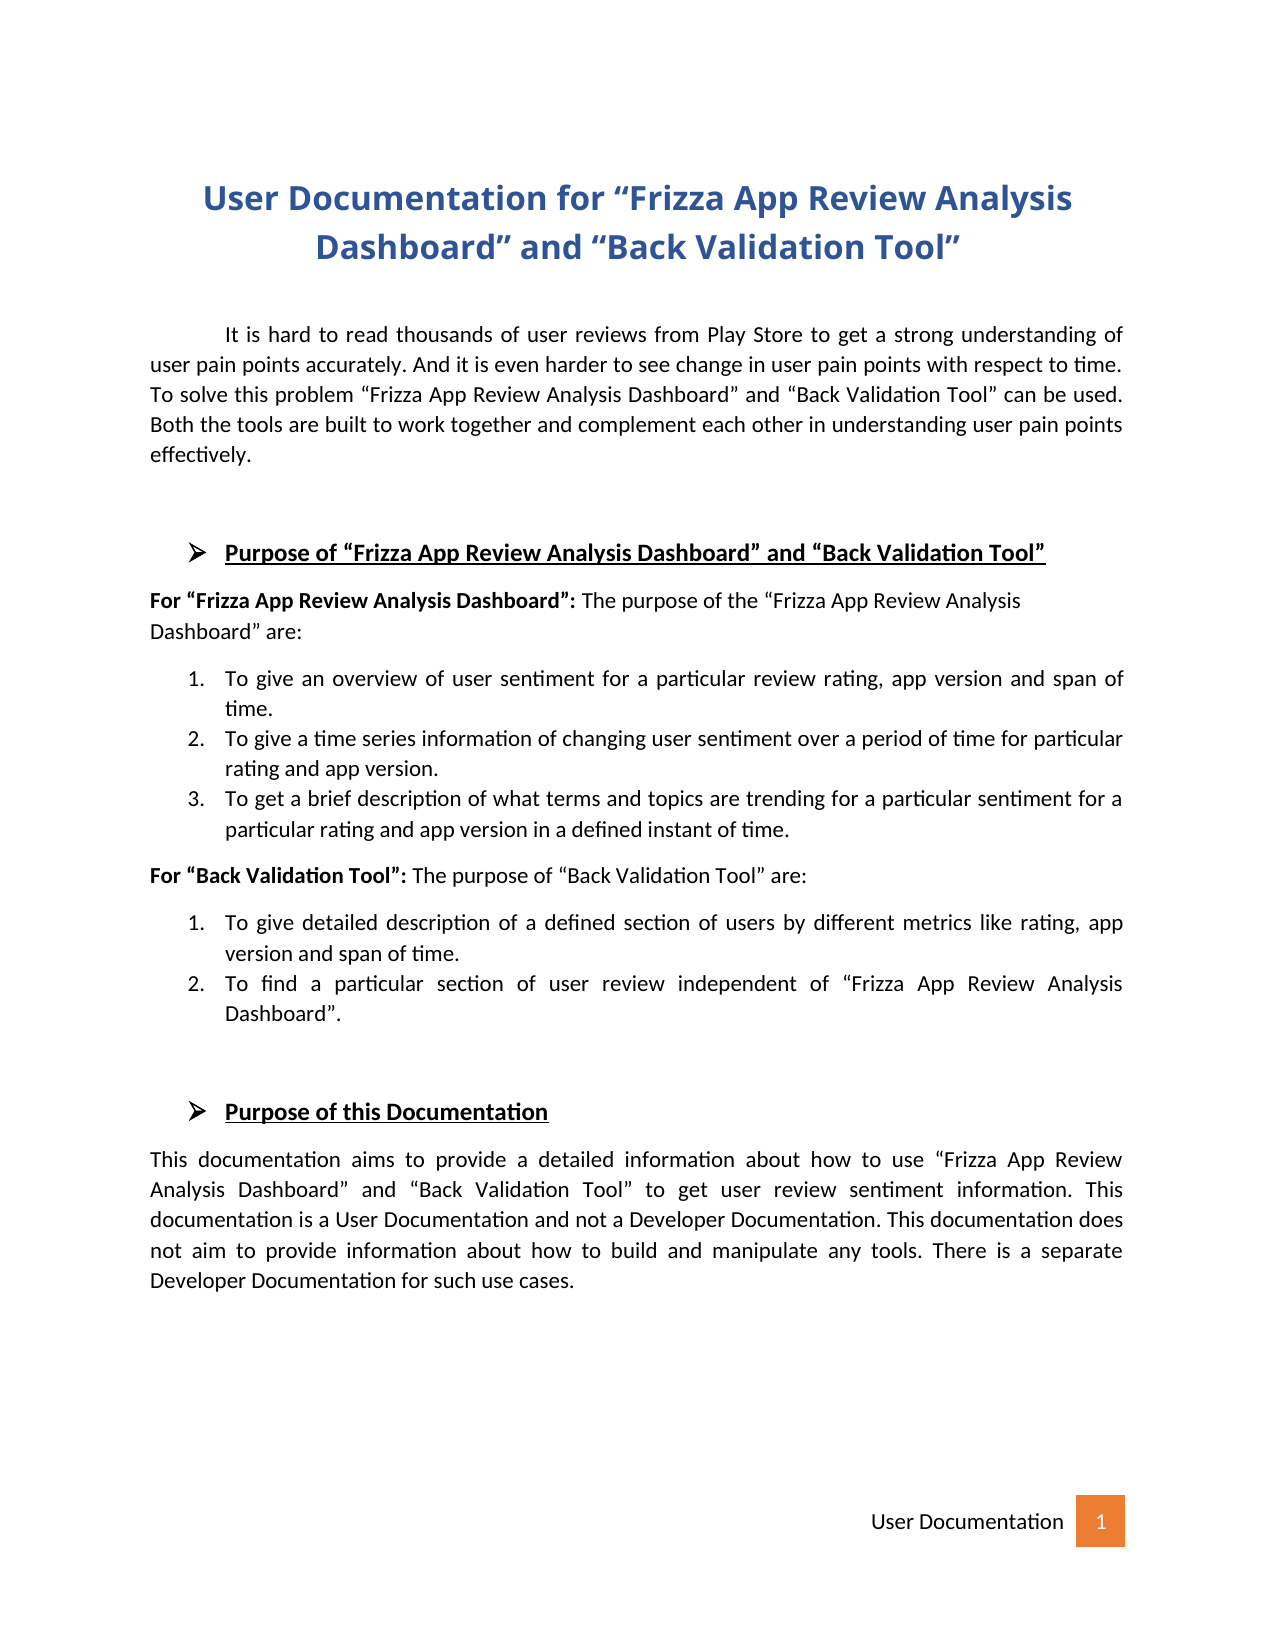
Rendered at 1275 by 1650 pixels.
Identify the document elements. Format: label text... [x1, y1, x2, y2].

list Purpose of this Documentation [187, 1096, 1125, 1126]
text It is hard to read thousands of user reviews from Play Store to get a strong understanding of user pain points accurately. And it is even harder to see change in user pain points with respect to time. To solve this problem “Frizza App Review Analysis Dashboard” and “Back Validation Tool” can be used. Both the tools are built to work together and complement each other in understanding user pain points effectively. [150, 320, 1125, 469]
text This documentation aims to provide a detailed information about how to use “Frizza App Review Analysis Dashboard” and “Back Validation Tool” to get user review sentiment information. This documentation is a User Documentation and not a Developer Documentation. This documentation does not aim to provide information about how to build and manipulate any tools. There is a separate Developer Documentation for such use cases. [150, 1145, 1125, 1294]
text For “Frizza App Review Analysis Dashboard”: The purpose of the “Frizza App Review Analysis Dashboard” are: [150, 587, 1125, 645]
list To give detailed description of a defined section of users by different metrics like rating, app version and span of time. [187, 908, 1125, 967]
subtitle User Documentation for “Frizza App Review Analysis Dashboard” and “Back Validation Tool” [150, 175, 1125, 269]
list Purpose of “Frizza App Review Analysis Dashboard” and “Back Validation Tool” [187, 537, 1125, 568]
list To get a brief description of what terms and topics are trending for a particular sentiment for a particular rating and app version in a defined instant of time. [187, 784, 1125, 843]
list To give a time series information of changing user sentiment over a period of time for particular rating and app version. [187, 724, 1125, 782]
text For “Back Validation Tool”: The purpose of “Back Validation Tool” are: [150, 862, 1125, 890]
list To find a particular section of user review independent of “Frizza App Review Analysis Dashboard”. [187, 969, 1125, 1027]
list To give an overview of user sentiment for a particular review rating, app version and span of time. [187, 664, 1125, 722]
